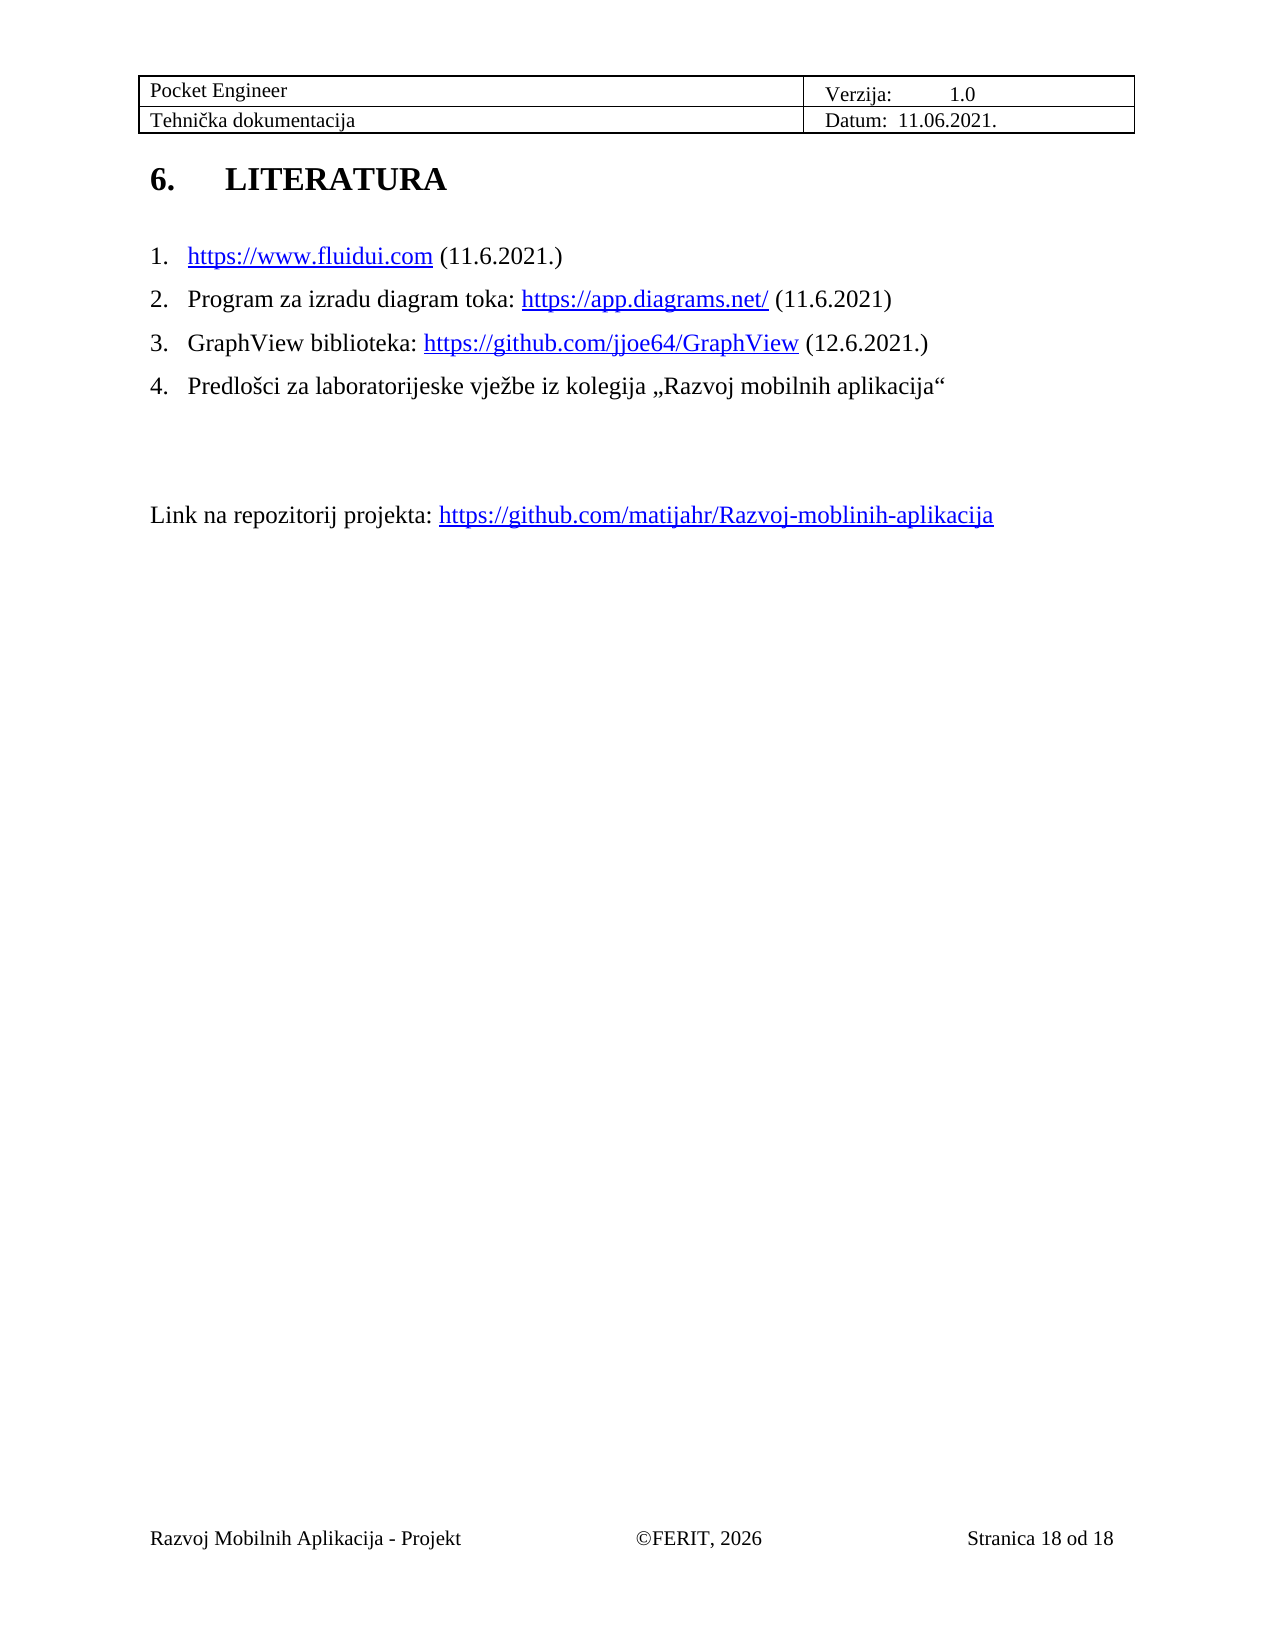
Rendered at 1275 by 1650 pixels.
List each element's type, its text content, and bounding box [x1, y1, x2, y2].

list https://www.fluidui.com (11.6.2021.) [150, 241, 1125, 270]
text Link na repozitorij projekta: https://github.com/matijahr/Razvoj-moblinih-aplikacija [150, 500, 1125, 529]
list Predlošci za laboratorijeske vježbe iz kolegija „Razvoj mobilnih aplikacija“ [150, 371, 1125, 399]
list GraphView biblioteka: https://github.com/jjoe64/GraphView (12.6.2021.) [150, 328, 1125, 356]
subtitle LITERATURA [150, 159, 1125, 197]
list Program za izradu diagram toka: https://app.diagrams.net/ (11.6.2021) [150, 284, 1125, 313]
